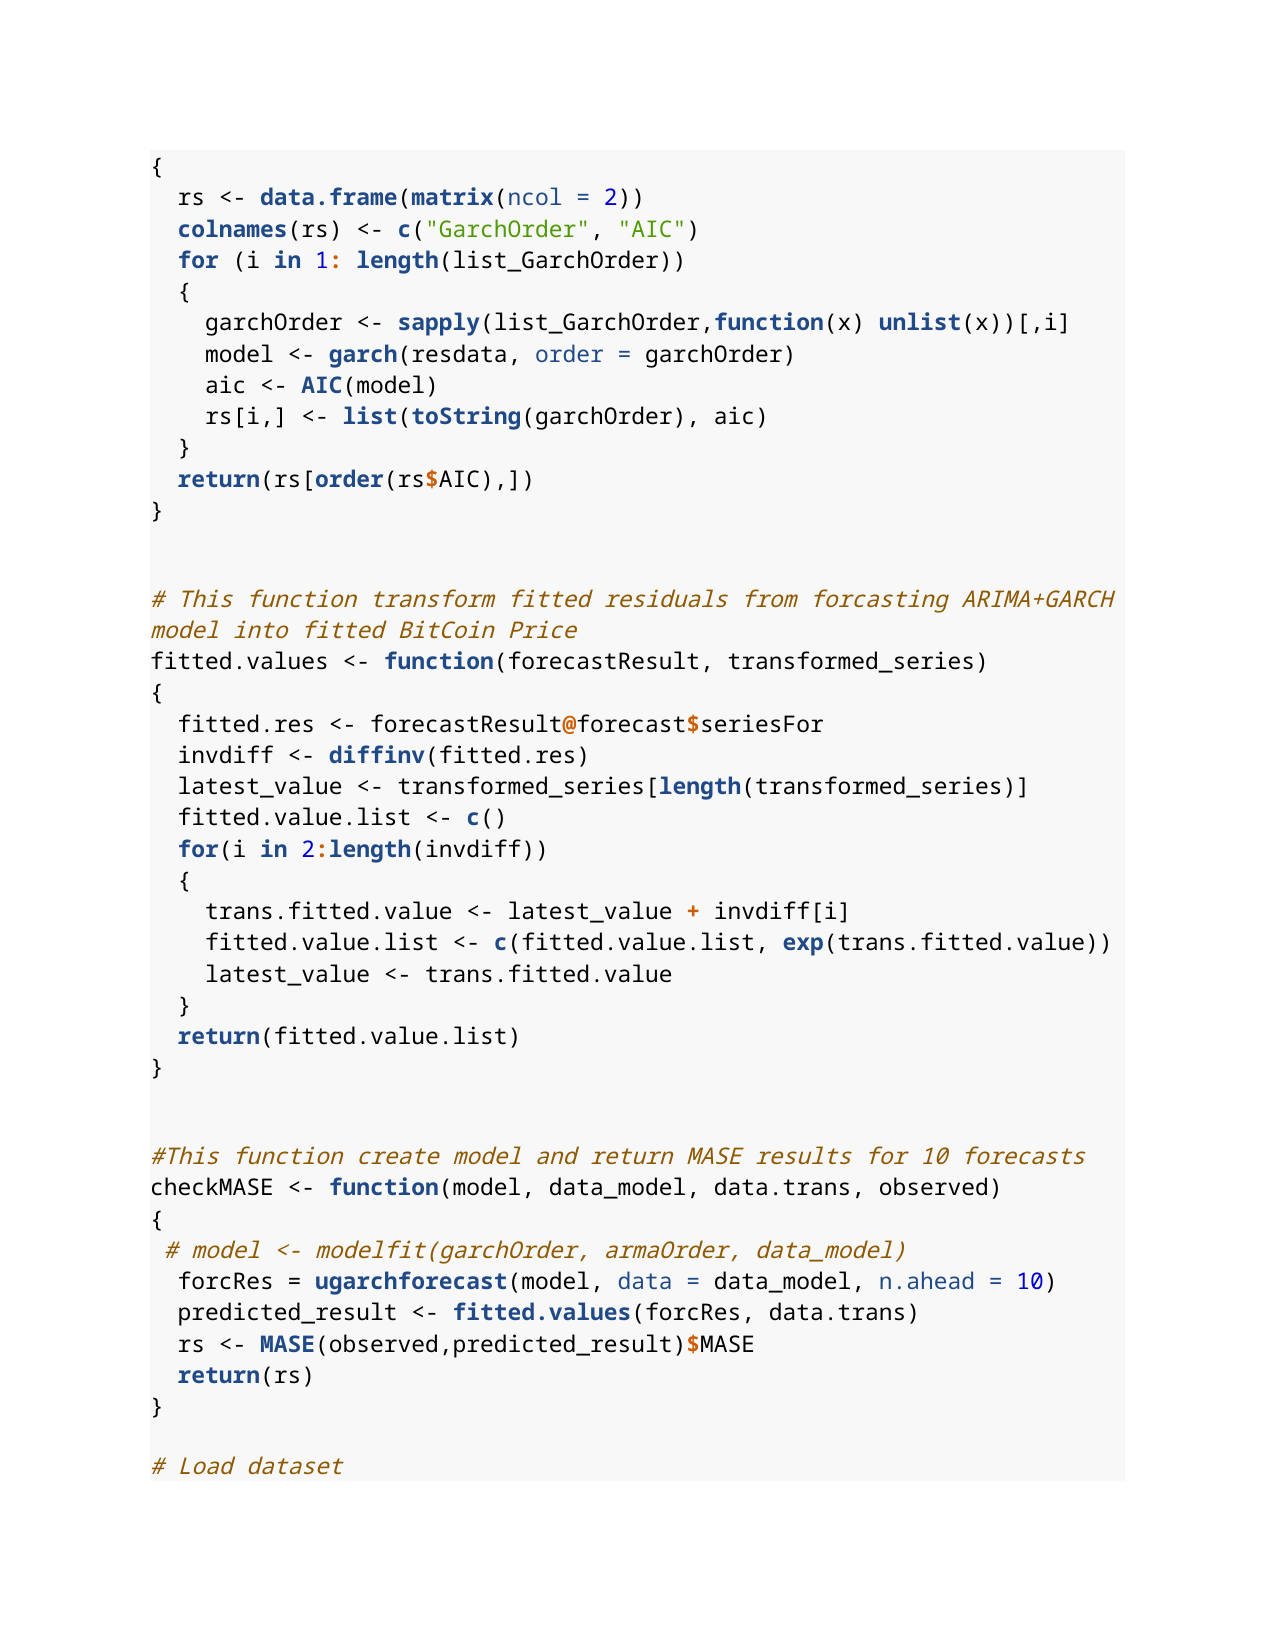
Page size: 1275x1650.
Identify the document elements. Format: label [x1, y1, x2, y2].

text [150, 150, 1125, 1481]
